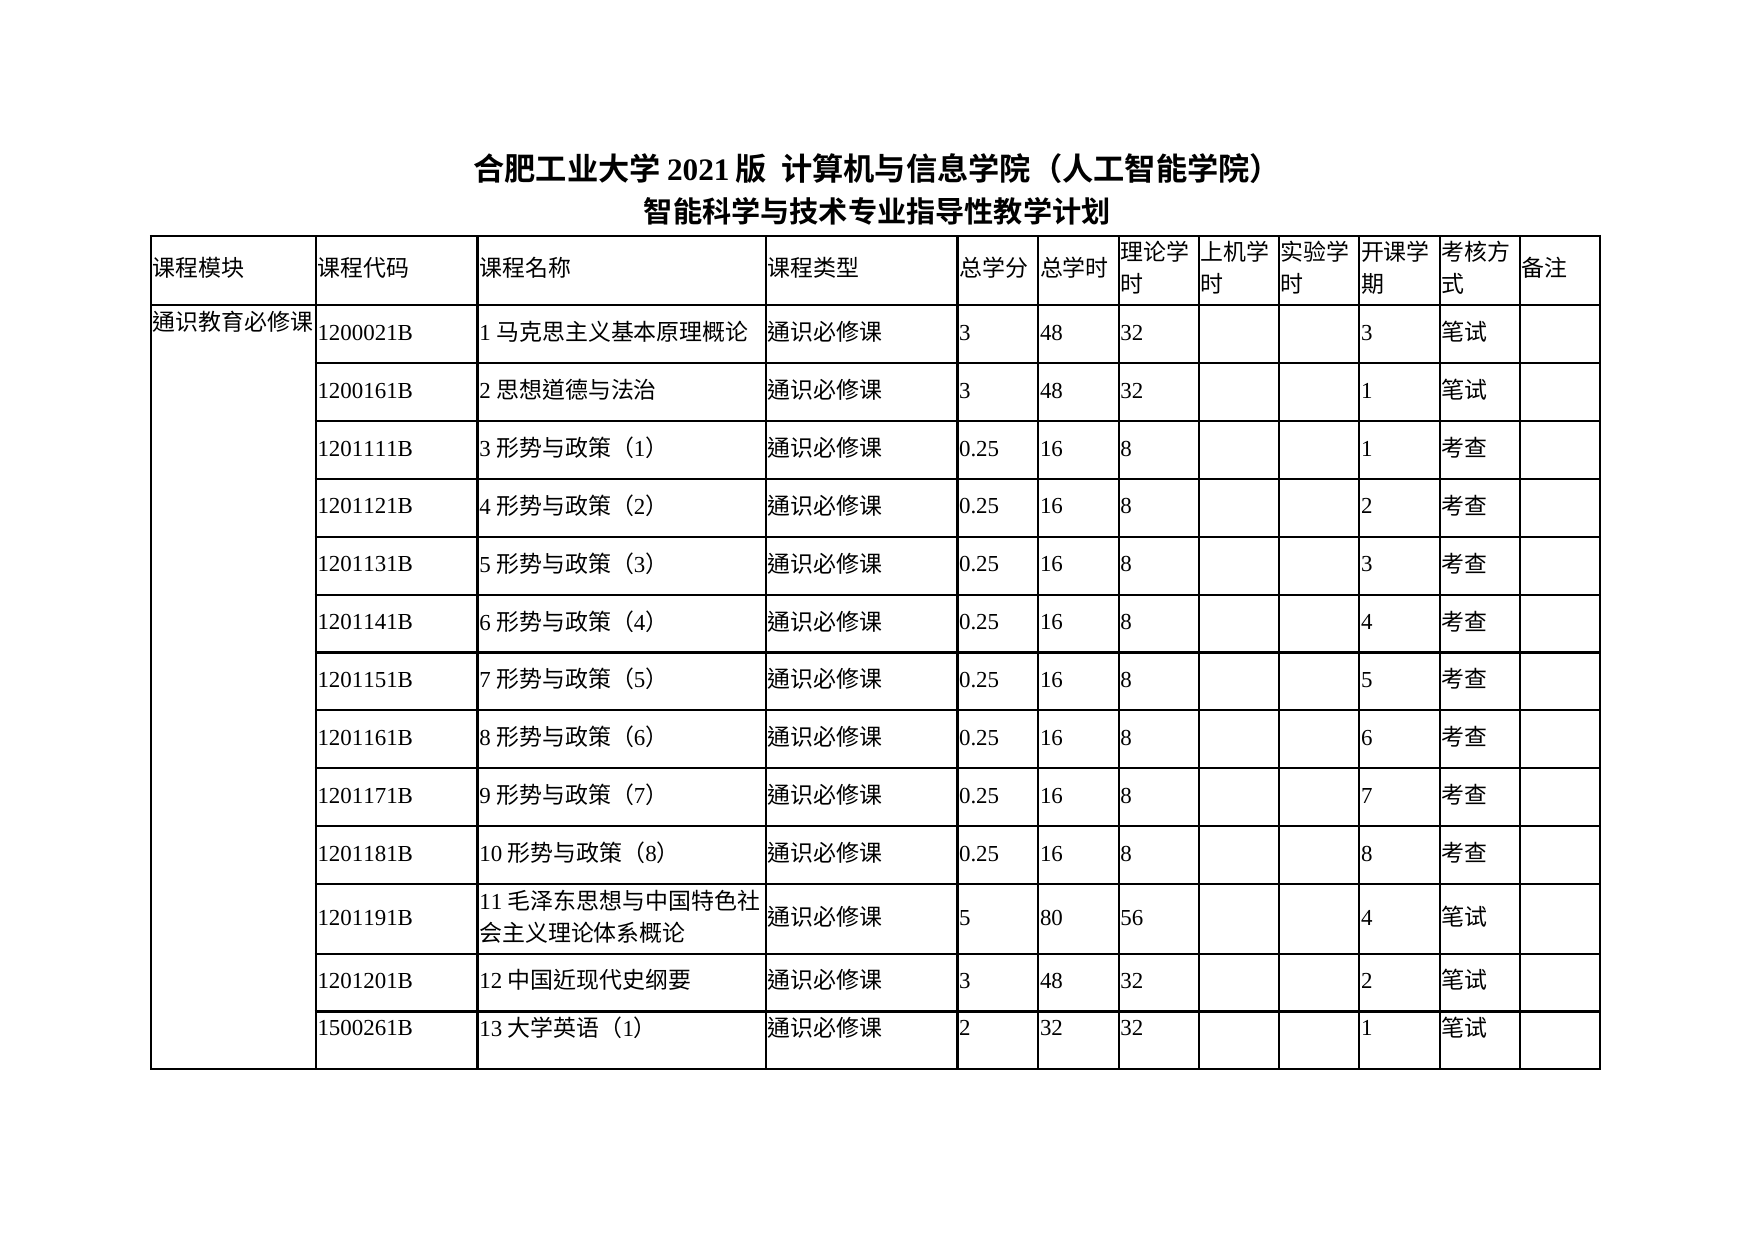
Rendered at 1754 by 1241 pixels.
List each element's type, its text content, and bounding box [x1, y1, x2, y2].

table_cell 考查 [1441, 711, 1519, 767]
table_cell 1201191B [317, 885, 476, 952]
table_cell [1200, 422, 1278, 478]
table_header 上机学时 [1200, 237, 1278, 304]
table_cell 16 [1039, 654, 1118, 709]
table_cell 2 [959, 1013, 1037, 1068]
table_cell 10 形势与政策（8） [479, 827, 765, 883]
table_cell [1200, 769, 1278, 825]
table_cell [1280, 422, 1358, 478]
table_cell 3 [959, 306, 1037, 362]
table_cell 32 [1120, 306, 1198, 362]
table_header 理论学时 [1120, 237, 1198, 304]
table_cell 1201131B [317, 538, 476, 593]
table_cell 80 [1039, 885, 1118, 952]
table_cell [1521, 538, 1599, 593]
table_cell 通识必修课 [767, 885, 956, 952]
table_cell 7 [1360, 769, 1439, 825]
table_cell 通识必修课 [767, 306, 956, 362]
table_cell 1 [1360, 364, 1439, 420]
table_cell 1201201B [317, 955, 476, 1010]
table_cell 1201171B [317, 769, 476, 825]
table_cell 7 形势与政策（5） [479, 654, 765, 709]
table_cell 考查 [1441, 538, 1519, 593]
table_cell 笔试 [1441, 885, 1519, 952]
table_cell 8 [1120, 769, 1198, 825]
table_cell 2 [1360, 955, 1439, 1010]
table_cell 3 [1360, 538, 1439, 593]
table_cell [1200, 955, 1278, 1010]
table_cell 2 [1360, 480, 1439, 536]
table_cell 1200161B [317, 364, 476, 420]
table_cell 1201161B [317, 711, 476, 767]
table_cell [1280, 538, 1358, 593]
table_cell 48 [1039, 955, 1118, 1010]
table_cell 8 [1360, 827, 1439, 883]
table_cell [1280, 955, 1358, 1010]
table_cell 1201141B [317, 596, 476, 651]
table_cell [1521, 422, 1599, 478]
table_cell 1201151B [317, 654, 476, 709]
table_cell 0.25 [959, 654, 1037, 709]
table_cell 12 中国近现代史纲要 [479, 955, 765, 1010]
table_cell [1521, 1013, 1599, 1068]
table_cell 6 形势与政策（4） [479, 596, 765, 651]
table_cell [1521, 364, 1599, 420]
table_cell 48 [1039, 364, 1118, 420]
table_cell 通识教育必修课 [152, 306, 315, 1068]
table_cell 通识必修课 [767, 538, 956, 593]
table_cell [1200, 306, 1278, 362]
table_cell [1200, 885, 1278, 952]
table_cell 8 [1120, 711, 1198, 767]
table_cell 1 [1360, 422, 1439, 478]
table_cell 56 [1120, 885, 1198, 952]
table_cell 32 [1039, 1013, 1118, 1068]
table_cell 1201111B [317, 422, 476, 478]
table_cell 通识必修课 [767, 769, 956, 825]
table_cell 4 形势与政策（2） [479, 480, 765, 536]
table_cell 通识必修课 [767, 596, 956, 651]
text 合肥工业大学2021版 计算机与信息学院（人工智能学院） [150, 150, 1604, 188]
table_cell [1521, 654, 1599, 709]
table_cell [1280, 364, 1358, 420]
table_cell 32 [1120, 364, 1198, 420]
table_cell [1200, 538, 1278, 593]
table_cell 4 [1360, 885, 1439, 952]
table_cell 笔试 [1441, 1013, 1519, 1068]
table_cell 8 [1120, 480, 1198, 536]
table_cell [1521, 885, 1599, 952]
table_cell 笔试 [1441, 364, 1519, 420]
table_header 课程代码 [317, 237, 476, 304]
table_cell 6 [1360, 711, 1439, 767]
table_cell 考查 [1441, 422, 1519, 478]
table_cell 3 形势与政策（1） [479, 422, 765, 478]
table_cell 3 [959, 364, 1037, 420]
table_cell 笔试 [1441, 955, 1519, 1010]
table_cell 3 [959, 955, 1037, 1010]
table_cell 8 [1120, 538, 1198, 593]
table_cell [1200, 711, 1278, 767]
table_cell 通识必修课 [767, 422, 956, 478]
table_cell 2 思想道德与法治 [479, 364, 765, 420]
table_cell [1280, 885, 1358, 952]
table_cell [1280, 306, 1358, 362]
table_cell 8 [1120, 827, 1198, 883]
table_header 备注 [1521, 237, 1599, 304]
table_header 课程名称 [479, 237, 765, 304]
table_cell 11 毛泽东思想与中国特色社会主义理论体系概论 [479, 885, 765, 952]
table_cell 1201181B [317, 827, 476, 883]
table_cell 8 形势与政策（6） [479, 711, 765, 767]
table_cell 0.25 [959, 711, 1037, 767]
table_cell [1521, 827, 1599, 883]
table_cell 16 [1039, 538, 1118, 593]
table_cell 通识必修课 [767, 654, 956, 709]
table_cell 1 [1360, 1013, 1439, 1068]
table_cell [1280, 596, 1358, 651]
table_cell 48 [1039, 306, 1118, 362]
table_cell [1521, 596, 1599, 651]
table_cell 考查 [1441, 596, 1519, 651]
table_cell 通识必修课 [767, 364, 956, 420]
table_cell [1521, 480, 1599, 536]
table_cell [1280, 654, 1358, 709]
table_header 考核方式 [1441, 237, 1519, 304]
table_header 总学分 [959, 237, 1037, 304]
table_cell 8 [1120, 422, 1198, 478]
table_cell 0.25 [959, 538, 1037, 593]
table_cell 8 [1120, 596, 1198, 651]
table_cell [1200, 480, 1278, 536]
table_cell 16 [1039, 422, 1118, 478]
table_cell [1280, 1013, 1358, 1068]
table_cell 笔试 [1441, 306, 1519, 362]
table_header 开课学期 [1360, 237, 1439, 304]
table_cell [1521, 955, 1599, 1010]
table_cell 通识必修课 [767, 1013, 956, 1068]
table_cell 0.25 [959, 769, 1037, 825]
table_cell 5 [959, 885, 1037, 952]
table_cell 8 [1120, 654, 1198, 709]
table_cell 1201121B [317, 480, 476, 536]
table_cell [1200, 827, 1278, 883]
table_cell 16 [1039, 711, 1118, 767]
table_cell 16 [1039, 480, 1118, 536]
table_cell 13 大学英语（1） [479, 1013, 765, 1068]
table_cell 考查 [1441, 480, 1519, 536]
table_cell 3 [1360, 306, 1439, 362]
table_cell 16 [1039, 769, 1118, 825]
table_cell 16 [1039, 827, 1118, 883]
table_cell [1200, 654, 1278, 709]
table_cell 0.25 [959, 596, 1037, 651]
table_cell [1200, 364, 1278, 420]
table_header 课程类型 [767, 237, 956, 304]
table_cell [1200, 596, 1278, 651]
table_cell 1200021B [317, 306, 476, 362]
table_header 实验学时 [1280, 237, 1358, 304]
table_cell 0.25 [959, 827, 1037, 883]
table_cell 0.25 [959, 480, 1037, 536]
table_cell [1280, 827, 1358, 883]
table_cell 通识必修课 [767, 480, 956, 536]
table_cell 32 [1120, 1013, 1198, 1068]
table_cell [1280, 711, 1358, 767]
table_cell 通识必修课 [767, 711, 956, 767]
table_cell 通识必修课 [767, 955, 956, 1010]
table_header 总学时 [1039, 237, 1118, 304]
table_cell [1521, 306, 1599, 362]
table_cell 4 [1360, 596, 1439, 651]
table_cell [1280, 480, 1358, 536]
table_cell 考查 [1441, 654, 1519, 709]
table_cell 5 形势与政策（3） [479, 538, 765, 593]
table_cell 5 [1360, 654, 1439, 709]
table_cell 考查 [1441, 827, 1519, 883]
table_cell [1280, 769, 1358, 825]
table_cell [1521, 711, 1599, 767]
table_cell 考查 [1441, 769, 1519, 825]
table_cell 0.25 [959, 422, 1037, 478]
table_cell 1500261B [317, 1013, 476, 1068]
table_cell 32 [1120, 955, 1198, 1010]
table_cell [1200, 1013, 1278, 1068]
table_header 课程模块 [152, 237, 315, 304]
table_cell 16 [1039, 596, 1118, 651]
table_cell 通识必修课 [767, 827, 956, 883]
table_cell 9 形势与政策（7） [479, 769, 765, 825]
table_cell [1521, 769, 1599, 825]
text 智能科学与技术专业指导性教学计划 [150, 194, 1604, 229]
table_cell 1 马克思主义基本原理概论 [479, 306, 765, 362]
